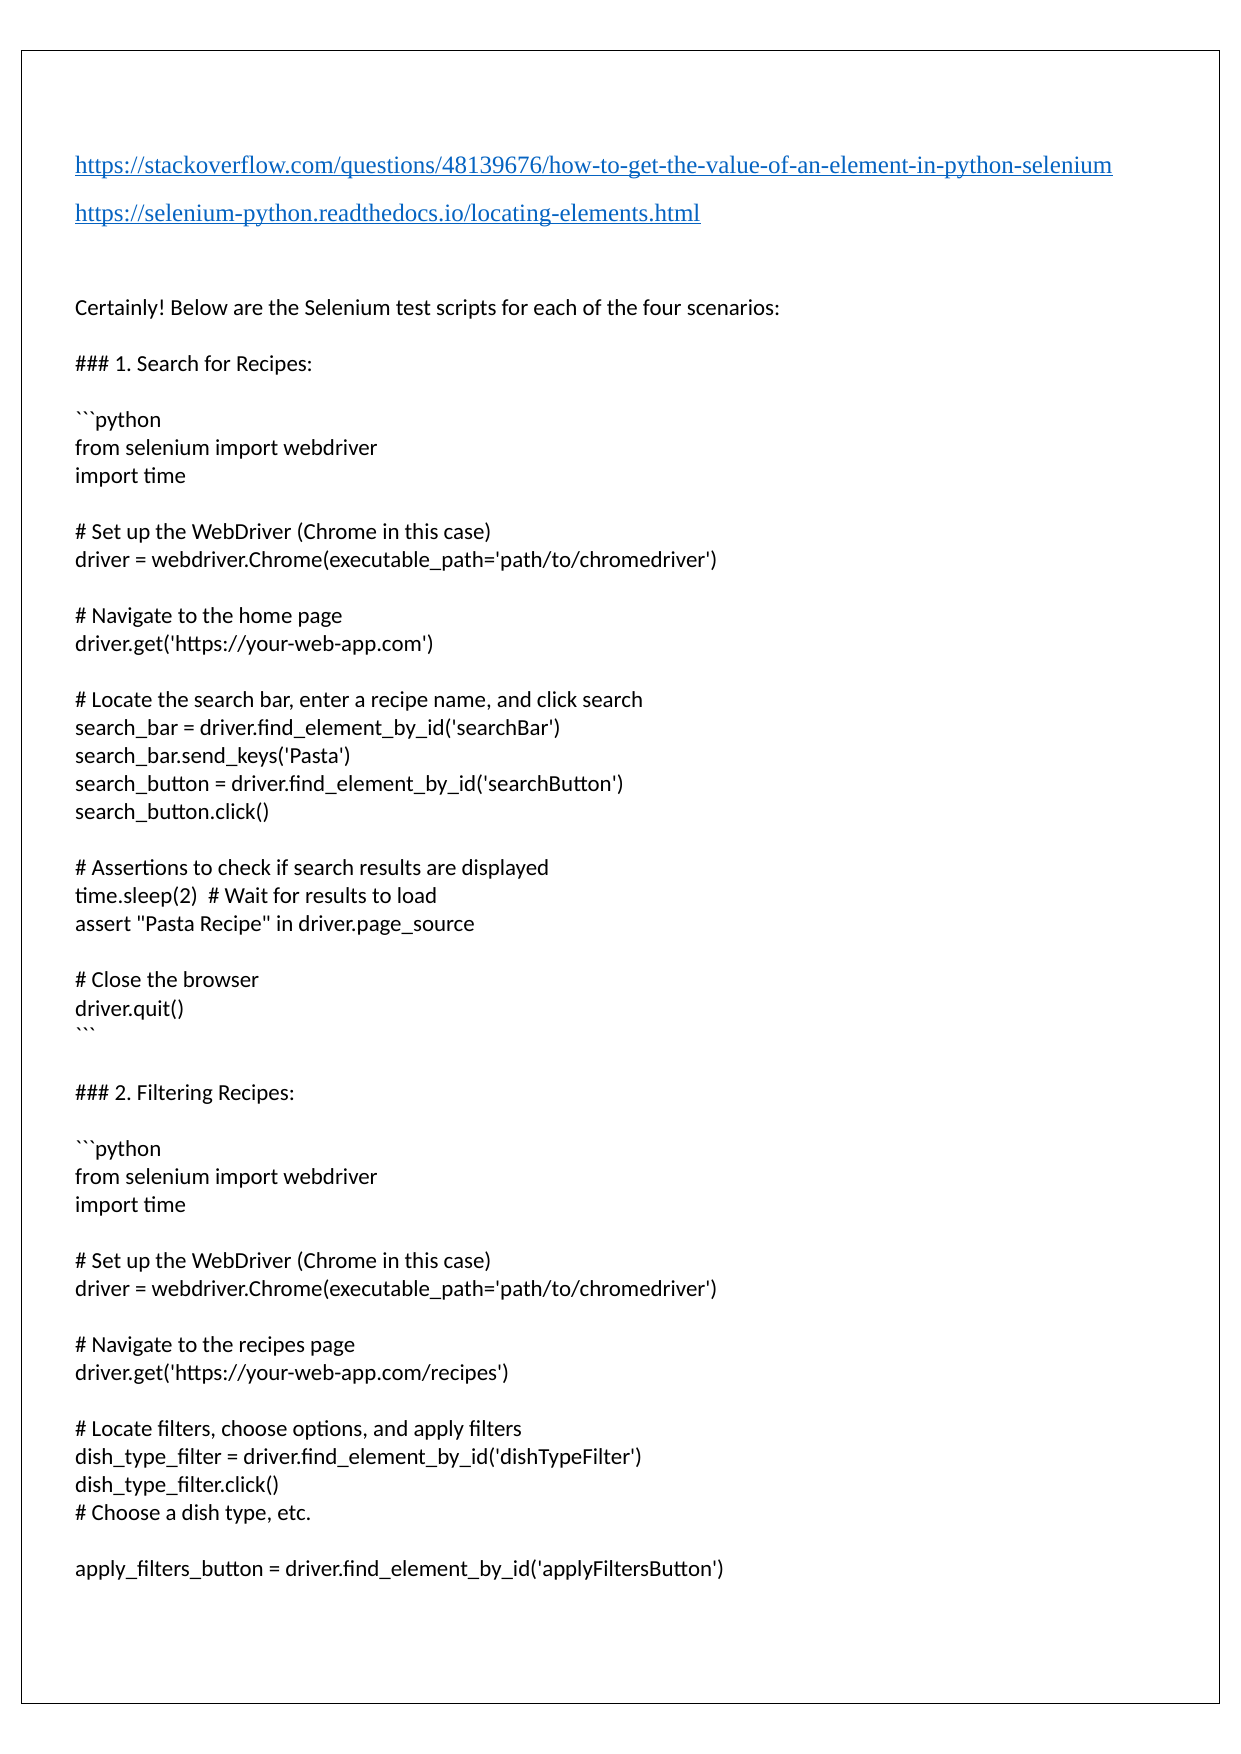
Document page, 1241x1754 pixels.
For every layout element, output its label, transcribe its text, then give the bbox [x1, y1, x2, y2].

text ```python [75, 1134, 1165, 1162]
text # Locate filters, choose options, and apply filters [75, 1414, 1165, 1442]
text import time [75, 461, 1165, 489]
text # Locate the search bar, enter a recipe name, and click search [75, 685, 1165, 713]
text driver.get('https://your-web-app.com/recipes') [75, 1358, 1165, 1386]
text from selenium import webdriver [75, 1162, 1165, 1190]
text # Set up the WebDriver (Chrome in this case) [75, 517, 1165, 545]
text # Choose a dish type, etc. [75, 1498, 1165, 1526]
text # Assertions to check if search results are displayed [75, 853, 1165, 882]
text dish_type_filter = driver.find_element_by_id('dishTypeFilter') [75, 1442, 1165, 1470]
text driver.get('https://your-web-app.com') [75, 629, 1165, 657]
text ``` [75, 1022, 1165, 1050]
text # Navigate to the home page [75, 601, 1165, 629]
text from selenium import webdriver [75, 433, 1165, 461]
text ### 2. Filtering Recipes: [75, 1078, 1165, 1106]
text Certainly! Below are the Selenium test scripts for each of the four scenarios: [75, 293, 1165, 321]
text driver.quit() [75, 994, 1165, 1022]
text import time [75, 1190, 1165, 1218]
text # Set up the WebDriver (Chrome in this case) [75, 1246, 1165, 1274]
text search_bar.send_keys('Pasta') [75, 741, 1165, 769]
text # Close the browser [75, 966, 1165, 994]
text ```python [75, 405, 1165, 433]
text apply_filters_button = driver.find_element_by_id('applyFiltersButton') [75, 1554, 1165, 1582]
text ### 1. Search for Recipes: [75, 349, 1165, 377]
text dish_type_filter.click() [75, 1470, 1165, 1498]
text time.sleep(2) # Wait for results to load [75, 882, 1165, 909]
text https://selenium-python.readthedocs.io/locating-elements.html [75, 198, 1165, 226]
text https://stackoverflow.com/questions/48139676/how-to-get-the-value-of-an-element-in-python-selenium [75, 150, 1165, 179]
text search_bar = driver.find_element_by_id('searchBar') [75, 713, 1165, 741]
text assert "Pasta Recipe" in driver.page_source [75, 909, 1165, 938]
text driver = webdriver.Chrome(executable_path='path/to/chromedriver') [75, 1274, 1165, 1302]
text driver = webdriver.Chrome(executable_path='path/to/chromedriver') [75, 545, 1165, 573]
text search_button = driver.find_element_by_id('searchButton') [75, 769, 1165, 797]
text search_button.click() [75, 797, 1165, 826]
text # Navigate to the recipes page [75, 1330, 1165, 1358]
